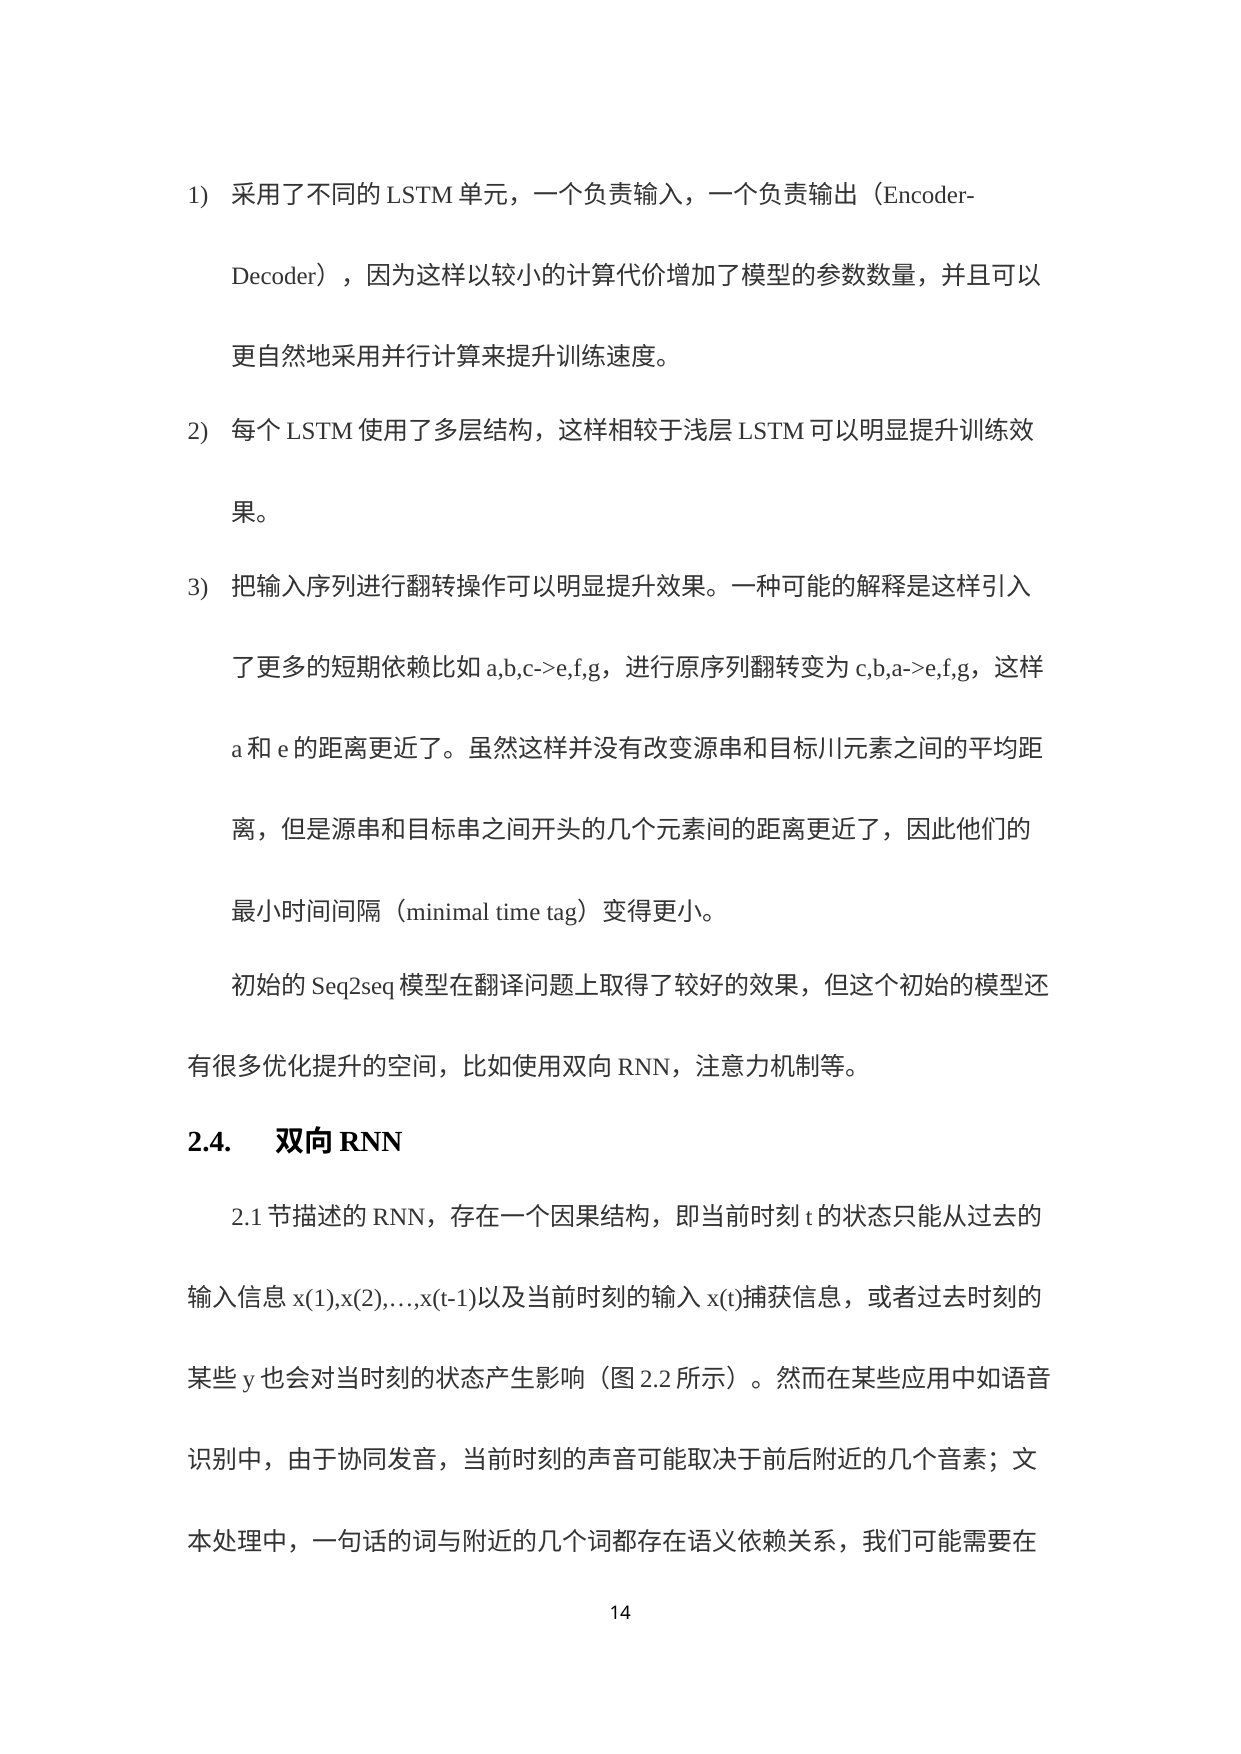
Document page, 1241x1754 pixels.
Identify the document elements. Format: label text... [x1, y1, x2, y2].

list 每个LSTM使用了多层结构，这样相较于浅层LSTM可以明显提升训练效果。 [187, 396, 1053, 543]
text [187, 1182, 1053, 1572]
list 把输入序列进行翻转操作可以明显提升效果。一种可能的解释是这样引入了更多的短期依赖比如a,b,c->e,f,g，进行原序列翻转变为c,b,a->e,f,g，这样a和e的距离更近了。虽然这样并没有改变源串和目标川元素之间的平均距离，但是源串和目标串之间开头的几个元素间的距离更近了，因此他们的最小时间间隔（minimal time tag）变得更小。 [187, 552, 1053, 942]
list 采用了不同的LSTM单元，一个负责输入，一个负责输出（Encoder-Decoder），因为这样以较小的计算代价增加了模型的参数数量，并且可以更自然地采用并行计算来提升训练速度。 [187, 160, 1053, 387]
text 初始的Seq2seq模型在翻译问题上取得了较好的效果，但这个初始的模型还有很多优化提升的空间，比如使用双向RNN，注意力机制等。 [187, 951, 1053, 1097]
list 双向RNN [187, 1106, 1053, 1171]
